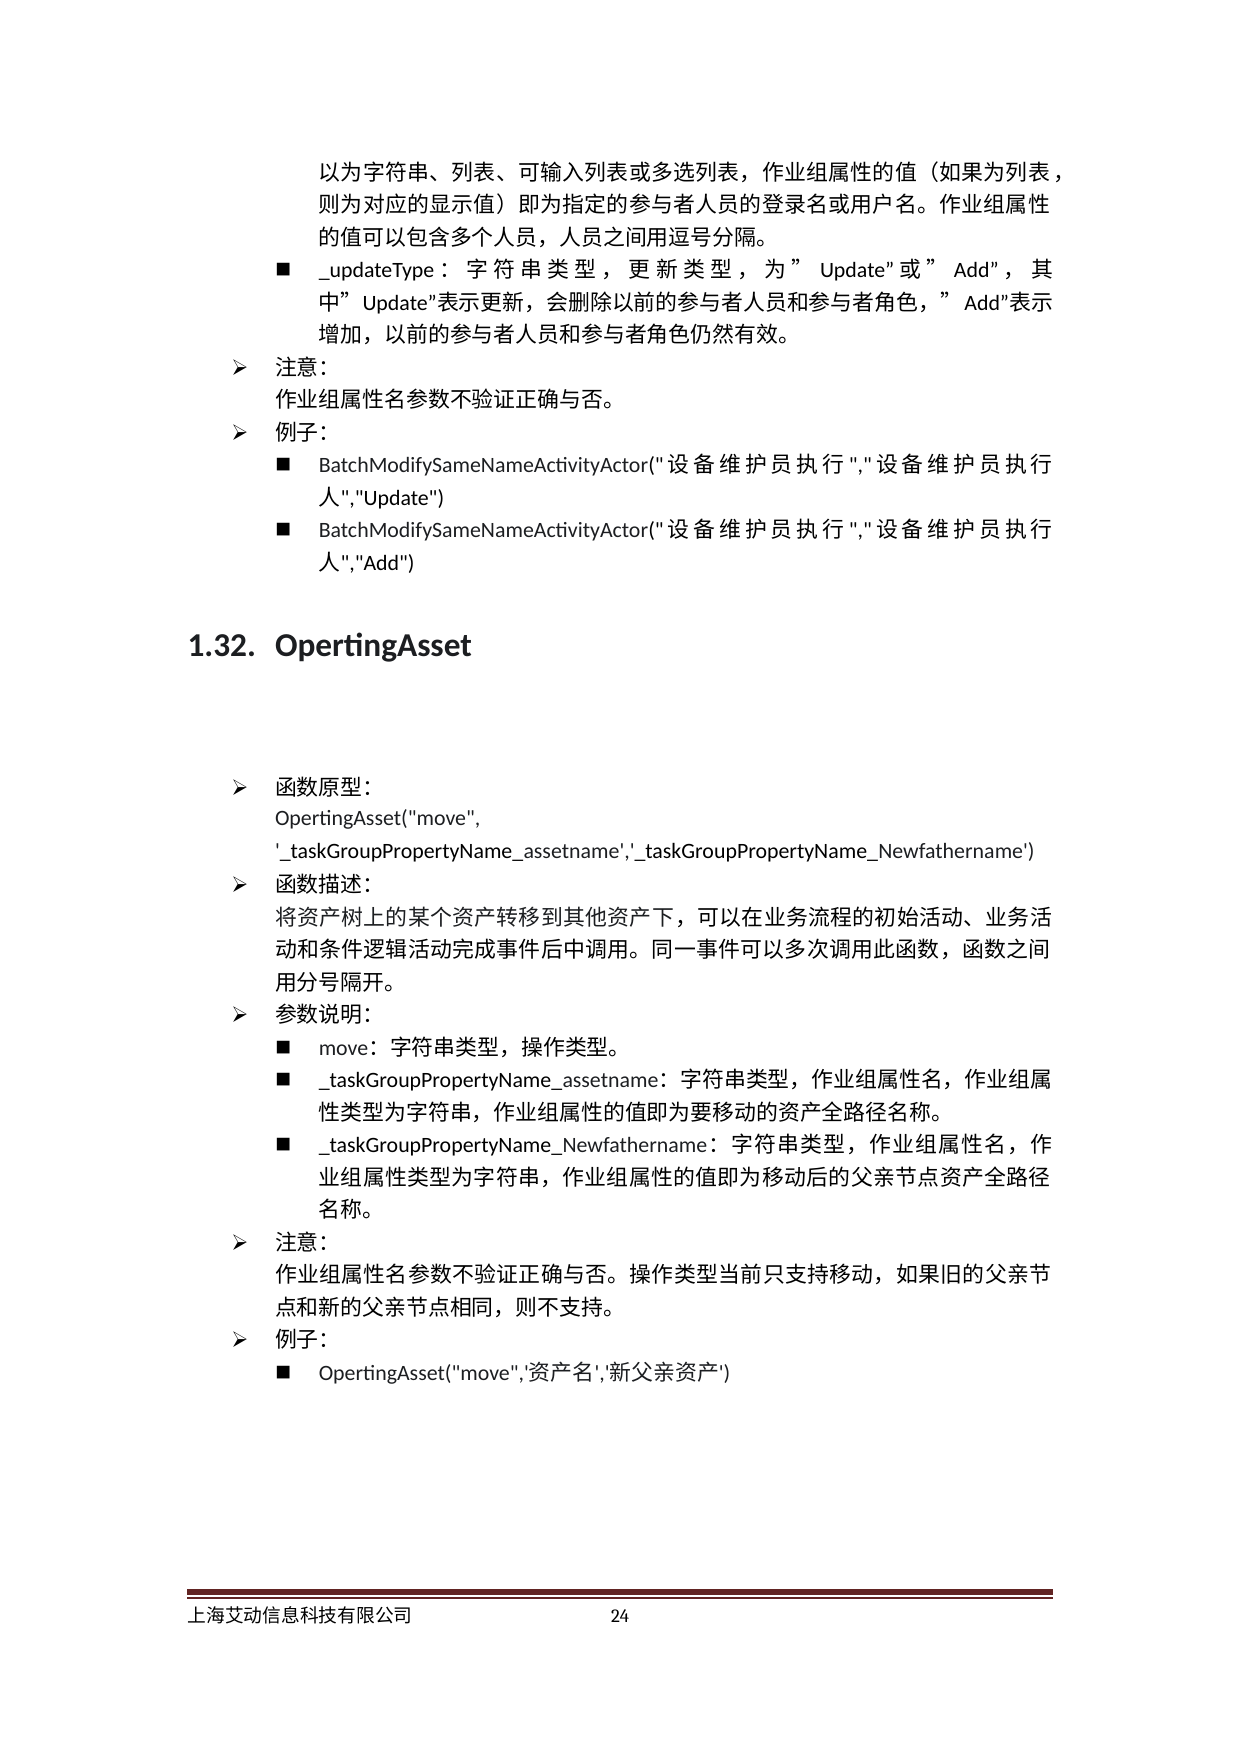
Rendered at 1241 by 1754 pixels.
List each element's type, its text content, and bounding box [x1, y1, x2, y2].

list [275, 154, 1053, 252]
list _taskGroupPropertyName_Newfathername：字符串类型，作业组属性名，作业组属性类型为字符串，作业组属性的值即为移动后的父亲节点资产全路径名称。 [275, 1127, 1053, 1224]
list BatchModifySameNameActivityActor("设备维护员执行","设备维护员执行人","Add") [275, 512, 1053, 577]
list 函数原型： [231, 769, 1053, 802]
list 注意： [231, 349, 1053, 382]
list 例子： [231, 1322, 1053, 1354]
list BatchModifySameNameActivityActor("设备维护员执行","设备维护员执行人","Update") [275, 447, 1053, 512]
list 函数描述： [231, 867, 1053, 899]
list OpertingAsset("move",'资产名','新父亲资产') [275, 1354, 1053, 1387]
list 例子： [231, 414, 1053, 447]
list 参数说明： [231, 997, 1053, 1029]
subtitle OpertingAsset [187, 612, 1053, 677]
list 注意： [231, 1224, 1053, 1257]
list _updateType：字符串类型，更新类型，为”Update”或”Add”，其中”Update”表示更新，会删除以前的参与者人员和参与者角色，”Add”表示增加，以前的参与者人员和参与者角色仍然有效。 [275, 252, 1053, 349]
list move：字符串类型，操作类型。 [275, 1029, 1053, 1062]
text 作业组属性名参数不验证正确与否。 [275, 382, 1053, 414]
text OpertingAsset("move",'_taskGroupPropertyName_assetname','_taskGroupPropertyName_Newfathername') [275, 802, 1053, 867]
list _taskGroupPropertyName_assetname：字符串类型，作业组属性名，作业组属性类型为字符串，作业组属性的值即为要移动的资产全路径名称。 [275, 1062, 1053, 1127]
text 作业组属性名参数不验证正确与否。操作类型当前只支持移动，如果旧的父亲节点和新的父亲节点相同，则不支持。 [275, 1257, 1053, 1322]
text 将资产树上的某个资产转移到其他资产下，可以在业务流程的初始活动、业务活动和条件逻辑活动完成事件后中调用。同一事件可以多次调用此函数，函数之间用分号隔开。 [275, 899, 1053, 997]
